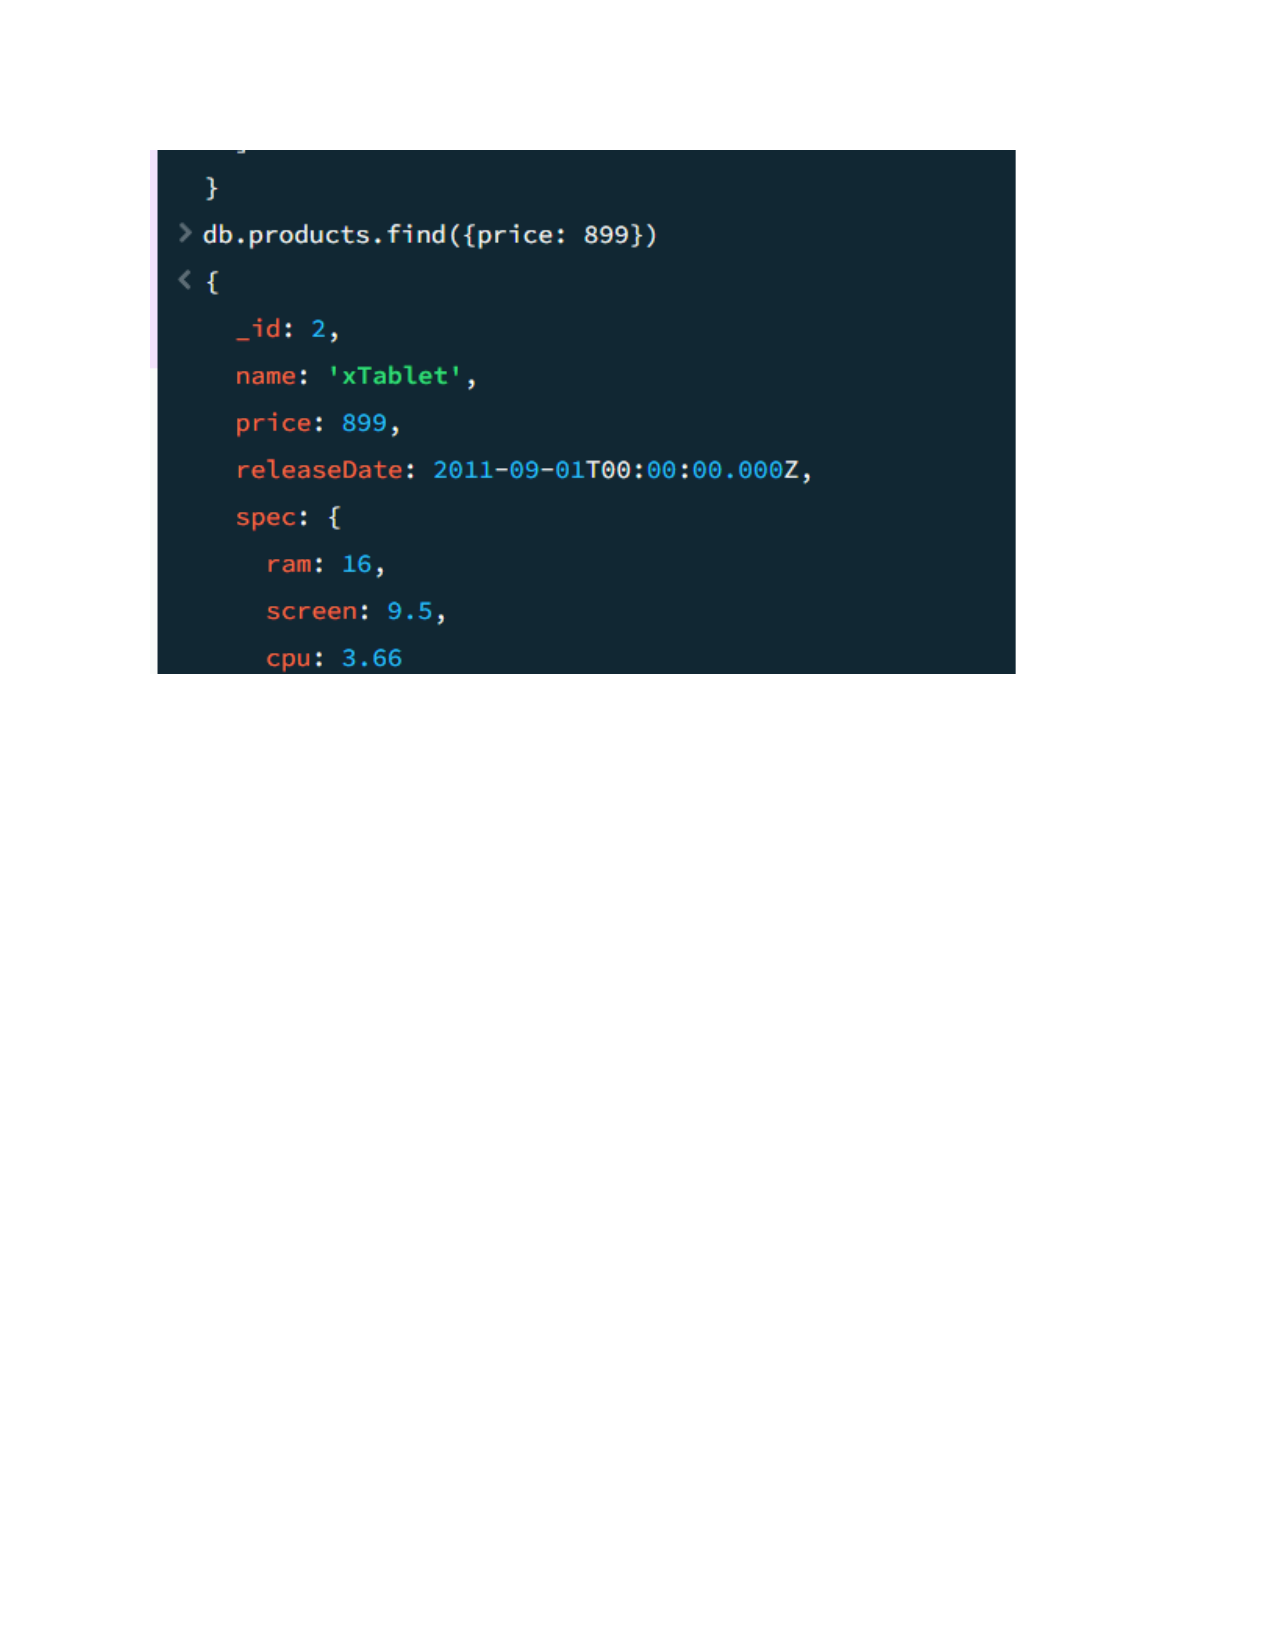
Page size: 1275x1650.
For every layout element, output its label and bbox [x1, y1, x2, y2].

picture [150, 150, 1016, 674]
